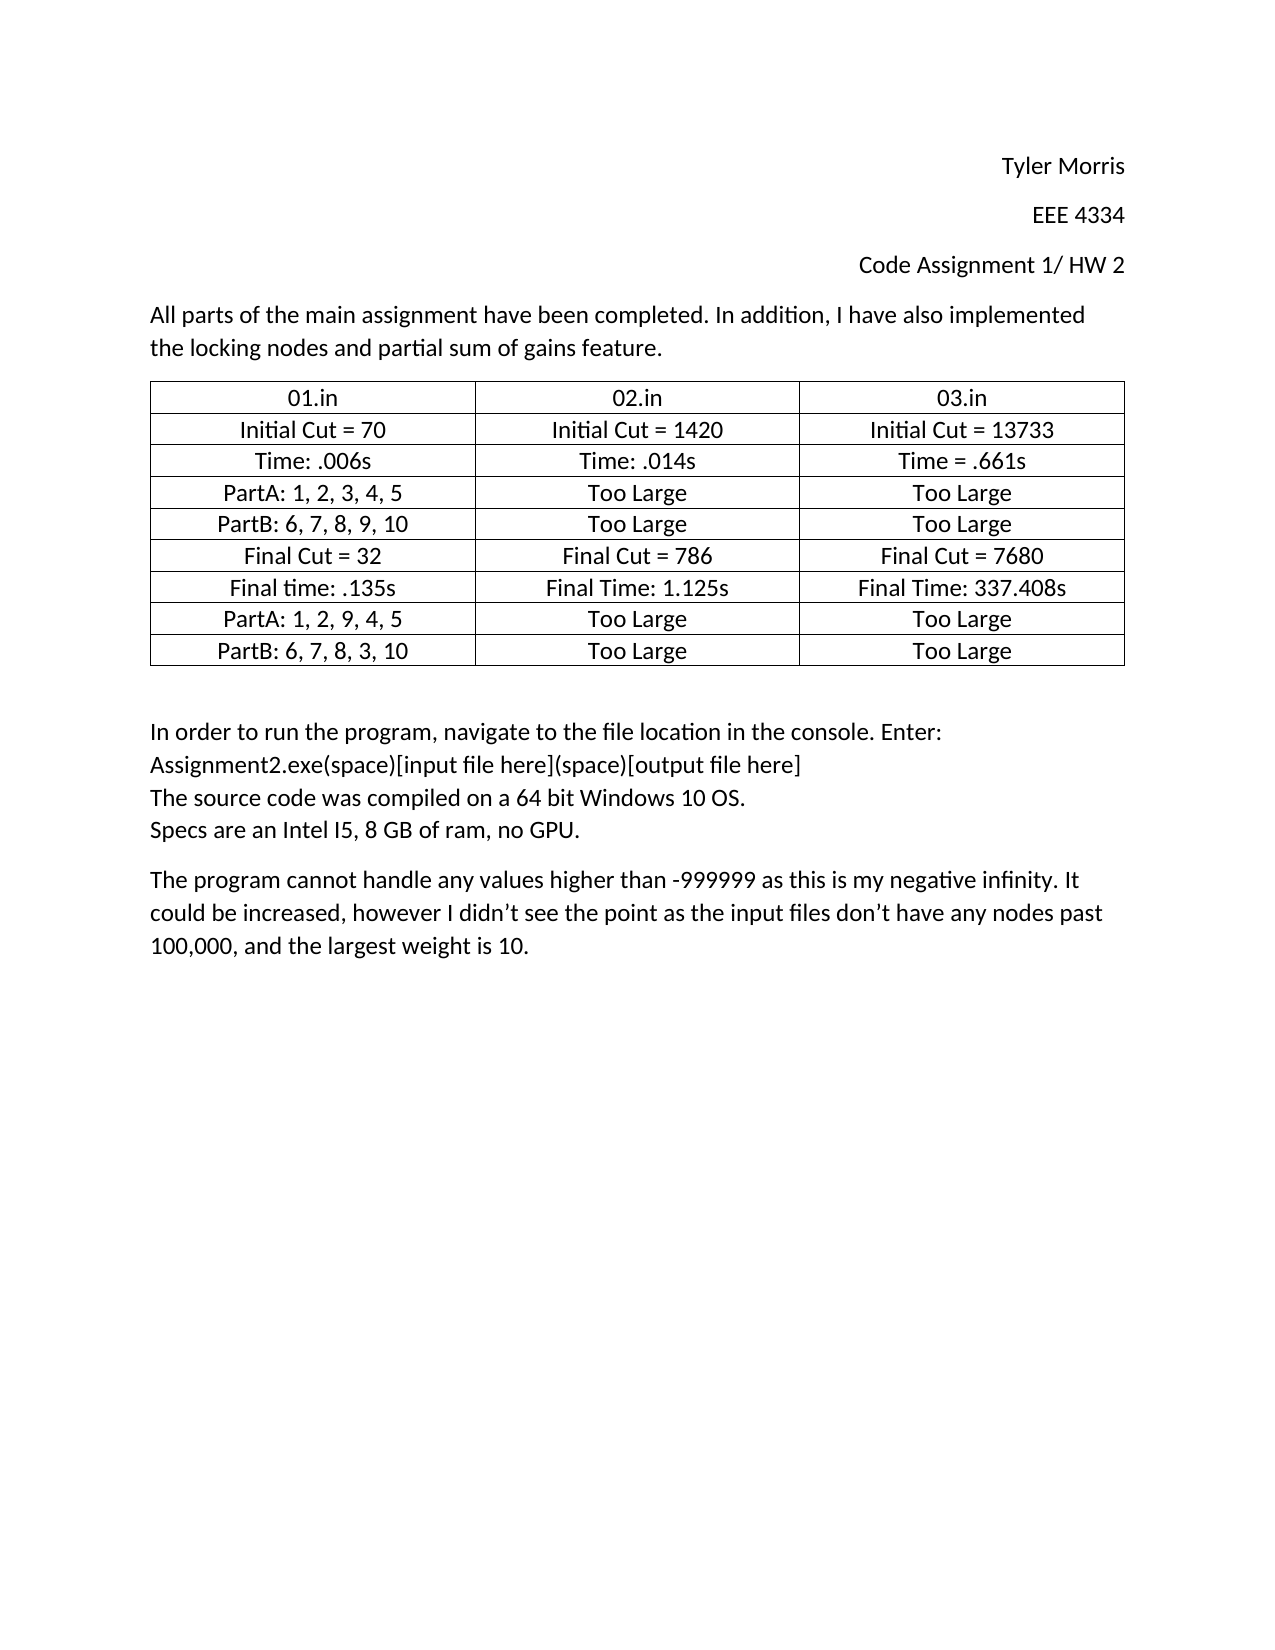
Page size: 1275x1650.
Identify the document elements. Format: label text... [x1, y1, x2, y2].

text Tyler Morris [150, 150, 1125, 181]
table_cell Too Large [476, 477, 799, 507]
table_cell Initial Cut = 1420 [476, 414, 799, 444]
table_header 02.in [476, 382, 799, 413]
text Code Assignment 1/ HW 2 [150, 249, 1125, 280]
text The program cannot handle any values higher than -999999 as this is my negative infinity. It could be increased, however I didn’t see the point as the input files don’t have any nodes past 100,000, and the largest weight is 10. [150, 864, 1125, 961]
table_cell Final Cut = 7680 [800, 540, 1124, 571]
table_cell Time: .006s [151, 445, 475, 476]
text All parts of the main assignment have been completed. In addition, I have also implemented the locking nodes and partial sum of gains feature. [150, 299, 1125, 362]
table_cell Final Time: 1.125s [476, 572, 799, 602]
table_cell PartB: 6, 7, 8, 3, 10 [151, 635, 475, 665]
table_header 03.in [800, 382, 1124, 413]
table_cell Too Large [476, 635, 799, 665]
table_cell Time = .661s [800, 445, 1124, 476]
table_cell Final Cut = 786 [476, 540, 799, 571]
table_cell Too Large [800, 635, 1124, 665]
table_cell Too Large [476, 509, 799, 539]
table_header 01.in [151, 382, 475, 413]
table_cell Too Large [800, 477, 1124, 507]
table_cell Final time: .135s [151, 572, 475, 602]
table_cell Initial Cut = 13733 [800, 414, 1124, 444]
table_cell Time: .014s [476, 445, 799, 476]
table_cell PartA: 1, 2, 3, 4, 5 [151, 477, 475, 507]
table_cell PartA: 1, 2, 9, 4, 5 [151, 603, 475, 634]
table_cell Final Cut = 32 [151, 540, 475, 571]
table_cell Initial Cut = 70 [151, 414, 475, 444]
text EEE 4334 [150, 199, 1125, 230]
table_cell PartB: 6, 7, 8, 9, 10 [151, 509, 475, 539]
table_cell Too Large [800, 603, 1124, 634]
table_cell Too Large [476, 603, 799, 634]
table_cell Too Large [800, 509, 1124, 539]
table_cell Final Time: 337.408s [800, 572, 1124, 602]
text In order to run the program, navigate to the file location in the console. Enter: Assignment2.exe(space)[input file here](space)[output file here] The source code was compiled on a 64 bit Windows 10 OS. Specs are an Intel I5, 8 GB of ram, no GPU. [150, 716, 1125, 845]
